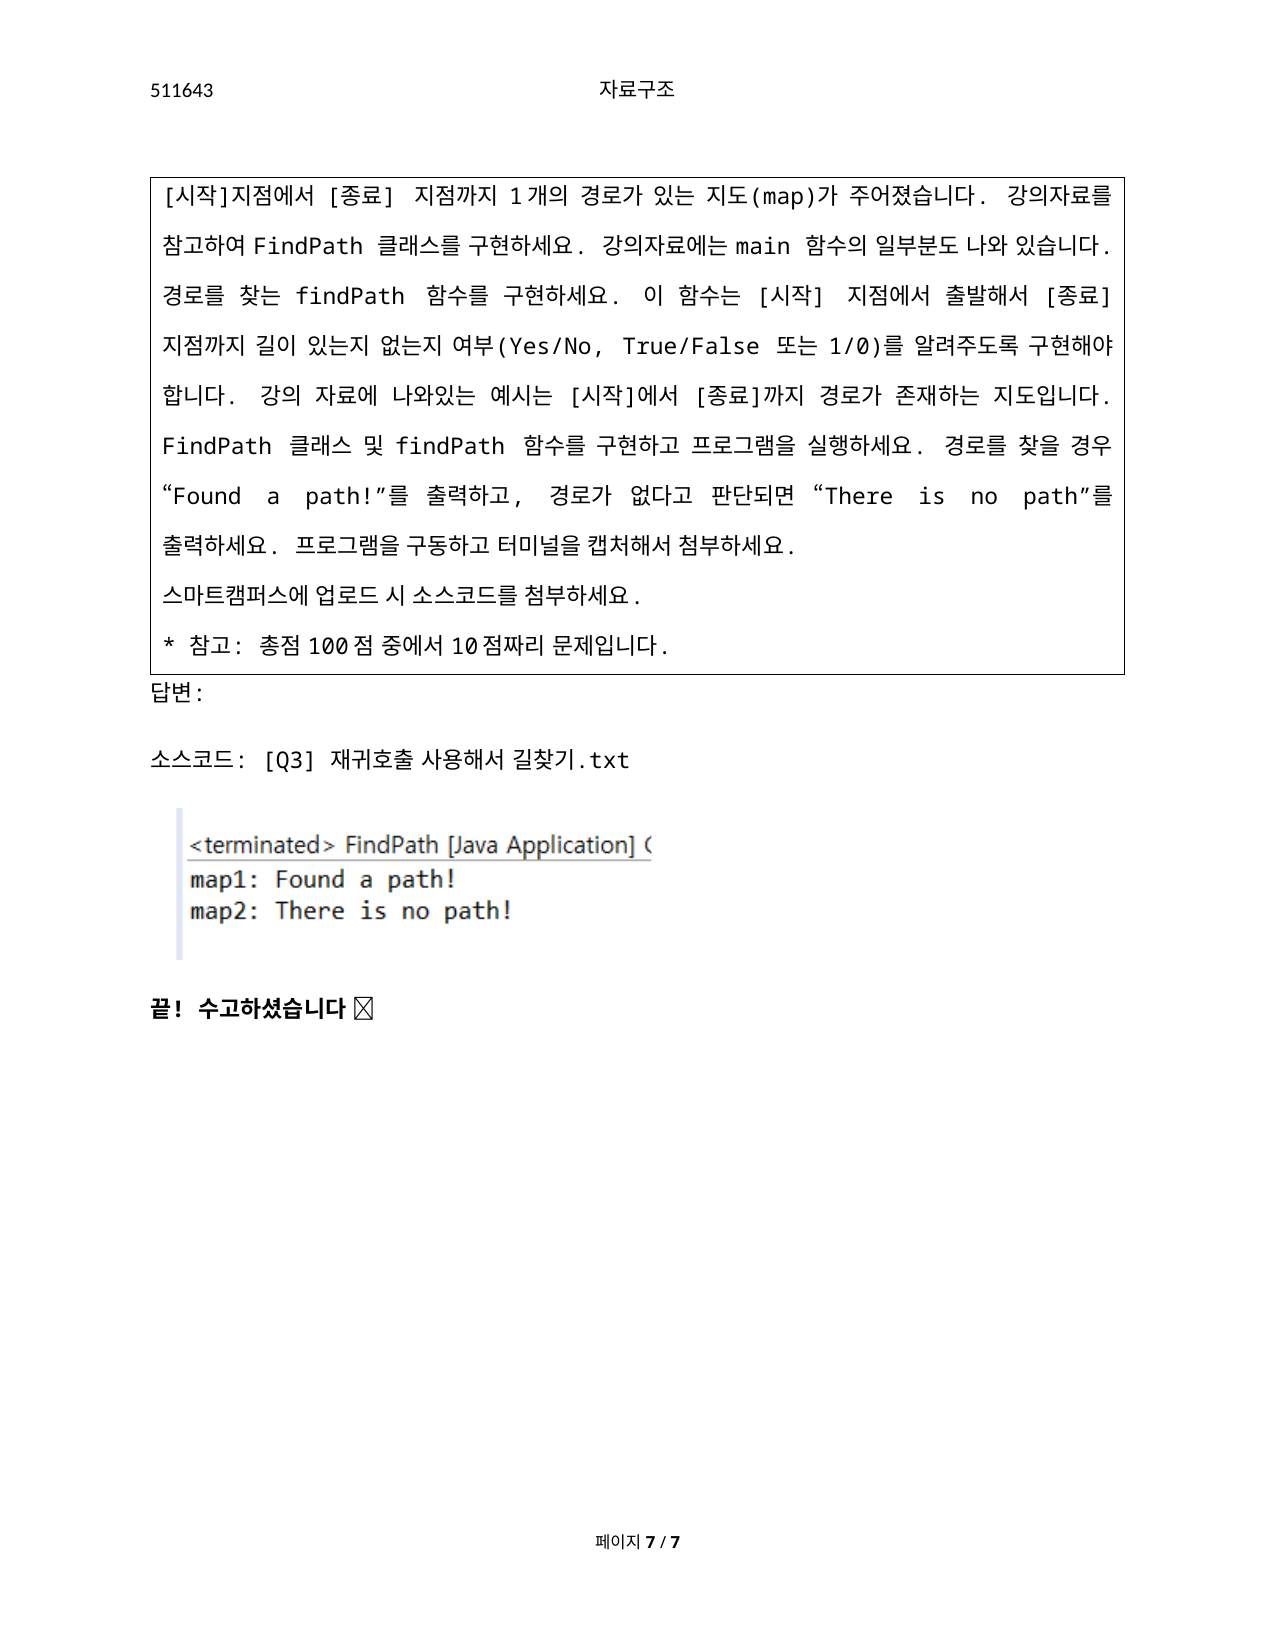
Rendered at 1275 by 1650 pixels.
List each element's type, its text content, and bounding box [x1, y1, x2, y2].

text 답변: [150, 675, 1125, 708]
picture [150, 808, 652, 960]
text 끝! 수고하셨습니다 [150, 991, 1125, 1024]
text 소스코드: [Q3] 재귀호출 사용해서 길찾기.txt [150, 742, 1125, 775]
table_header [151, 178, 1124, 674]
